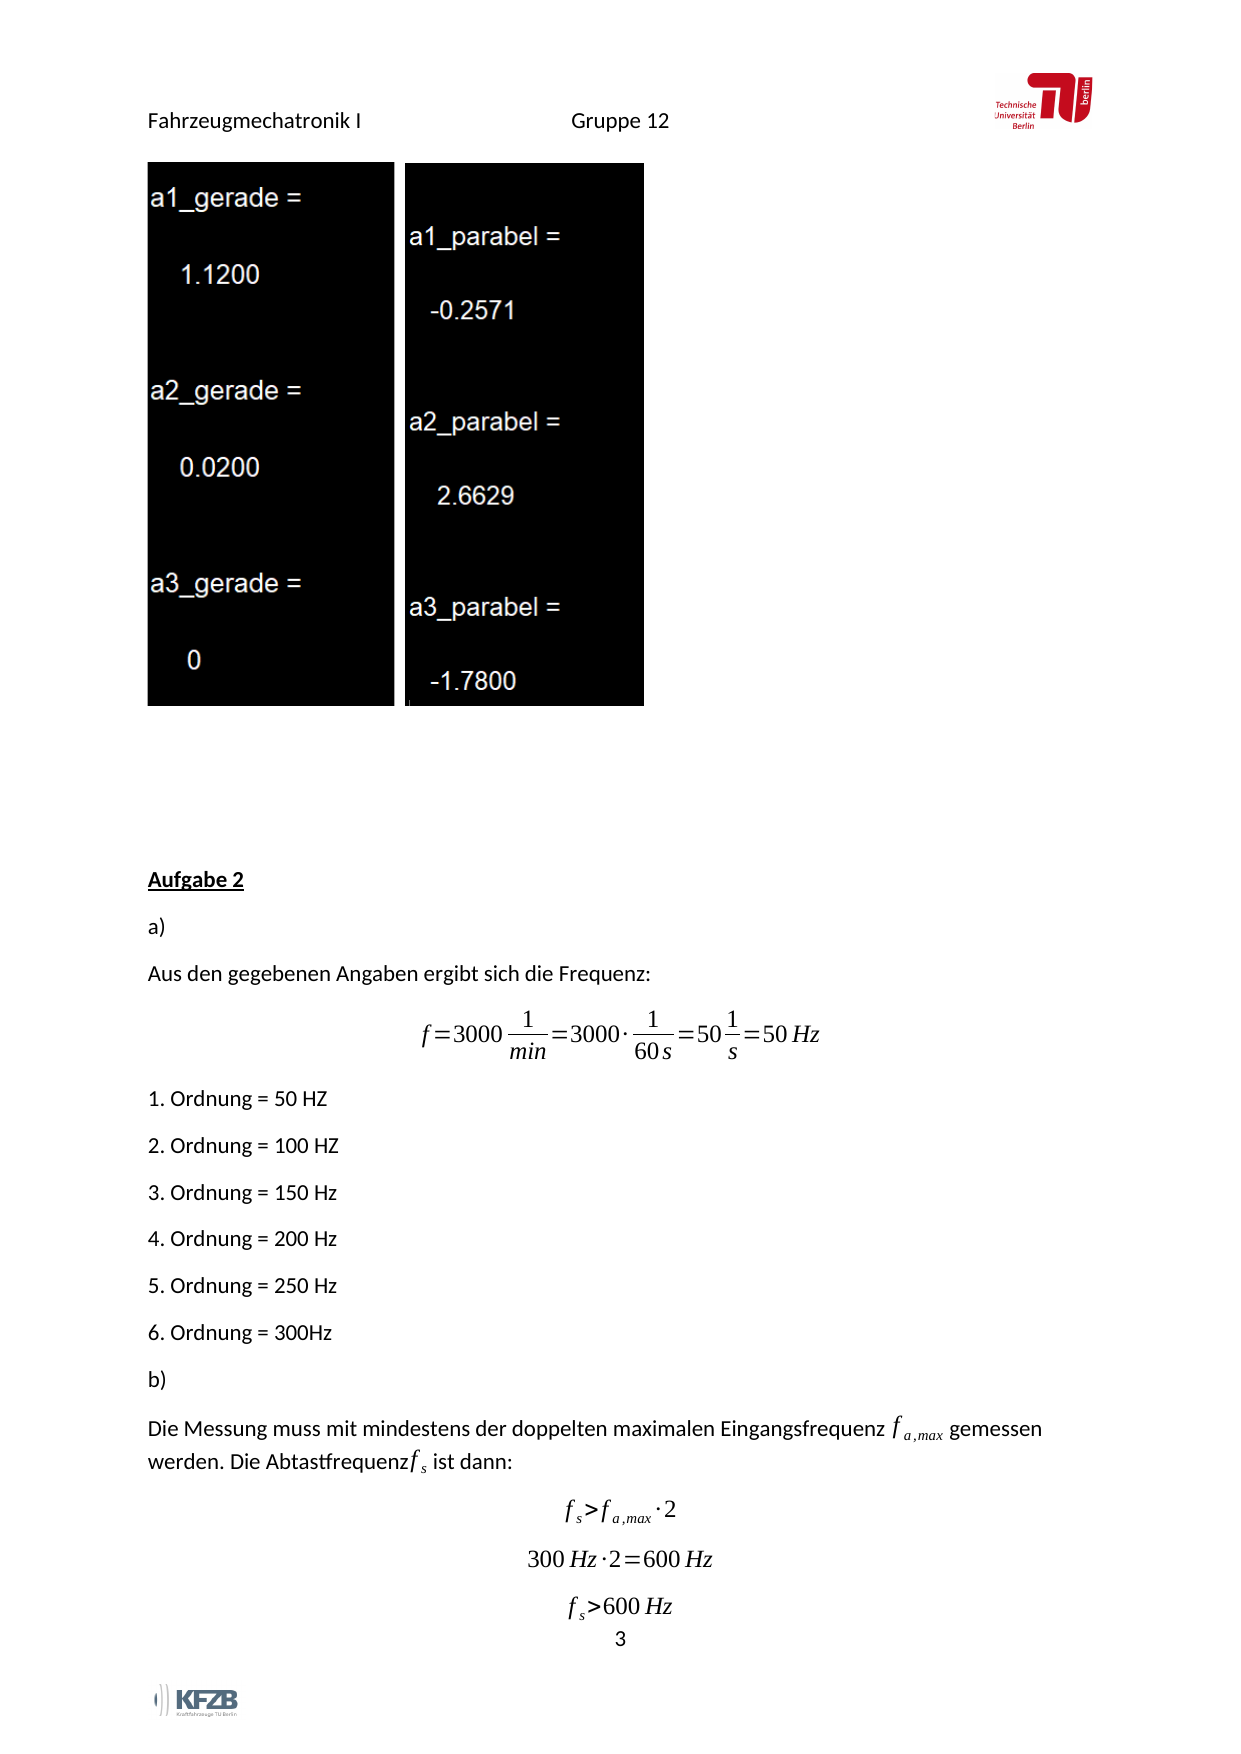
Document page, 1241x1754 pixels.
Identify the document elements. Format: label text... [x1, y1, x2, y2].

text b) [148, 1365, 1093, 1393]
picture [147, 1680, 247, 1720]
picture [147, 162, 395, 706]
text Aufgabe 2 [148, 865, 1093, 893]
text 1. Ordnung = 50 HZ [148, 1084, 1093, 1112]
text 6. Ordnung = 300Hz [148, 1318, 1093, 1346]
text 2. Ordnung = 100 HZ [148, 1131, 1093, 1159]
text a) [148, 912, 1093, 940]
text 4. Ordnung = 200 Hz [148, 1224, 1093, 1252]
picture [404, 163, 644, 706]
text 3. Ordnung = 150 Hz [148, 1178, 1093, 1206]
text Aus den gegebenen Angaben ergibt sich die Frequenz: [148, 959, 1093, 987]
text Die Messung muss mit mindestens der doppelten maximalen Eingangsfrequenz gemessen werden. Die Abtastfrequenz ist dann: [148, 1412, 1093, 1477]
text 5. Ordnung = 250 Hz [148, 1271, 1093, 1299]
picture [994, 73, 1093, 129]
